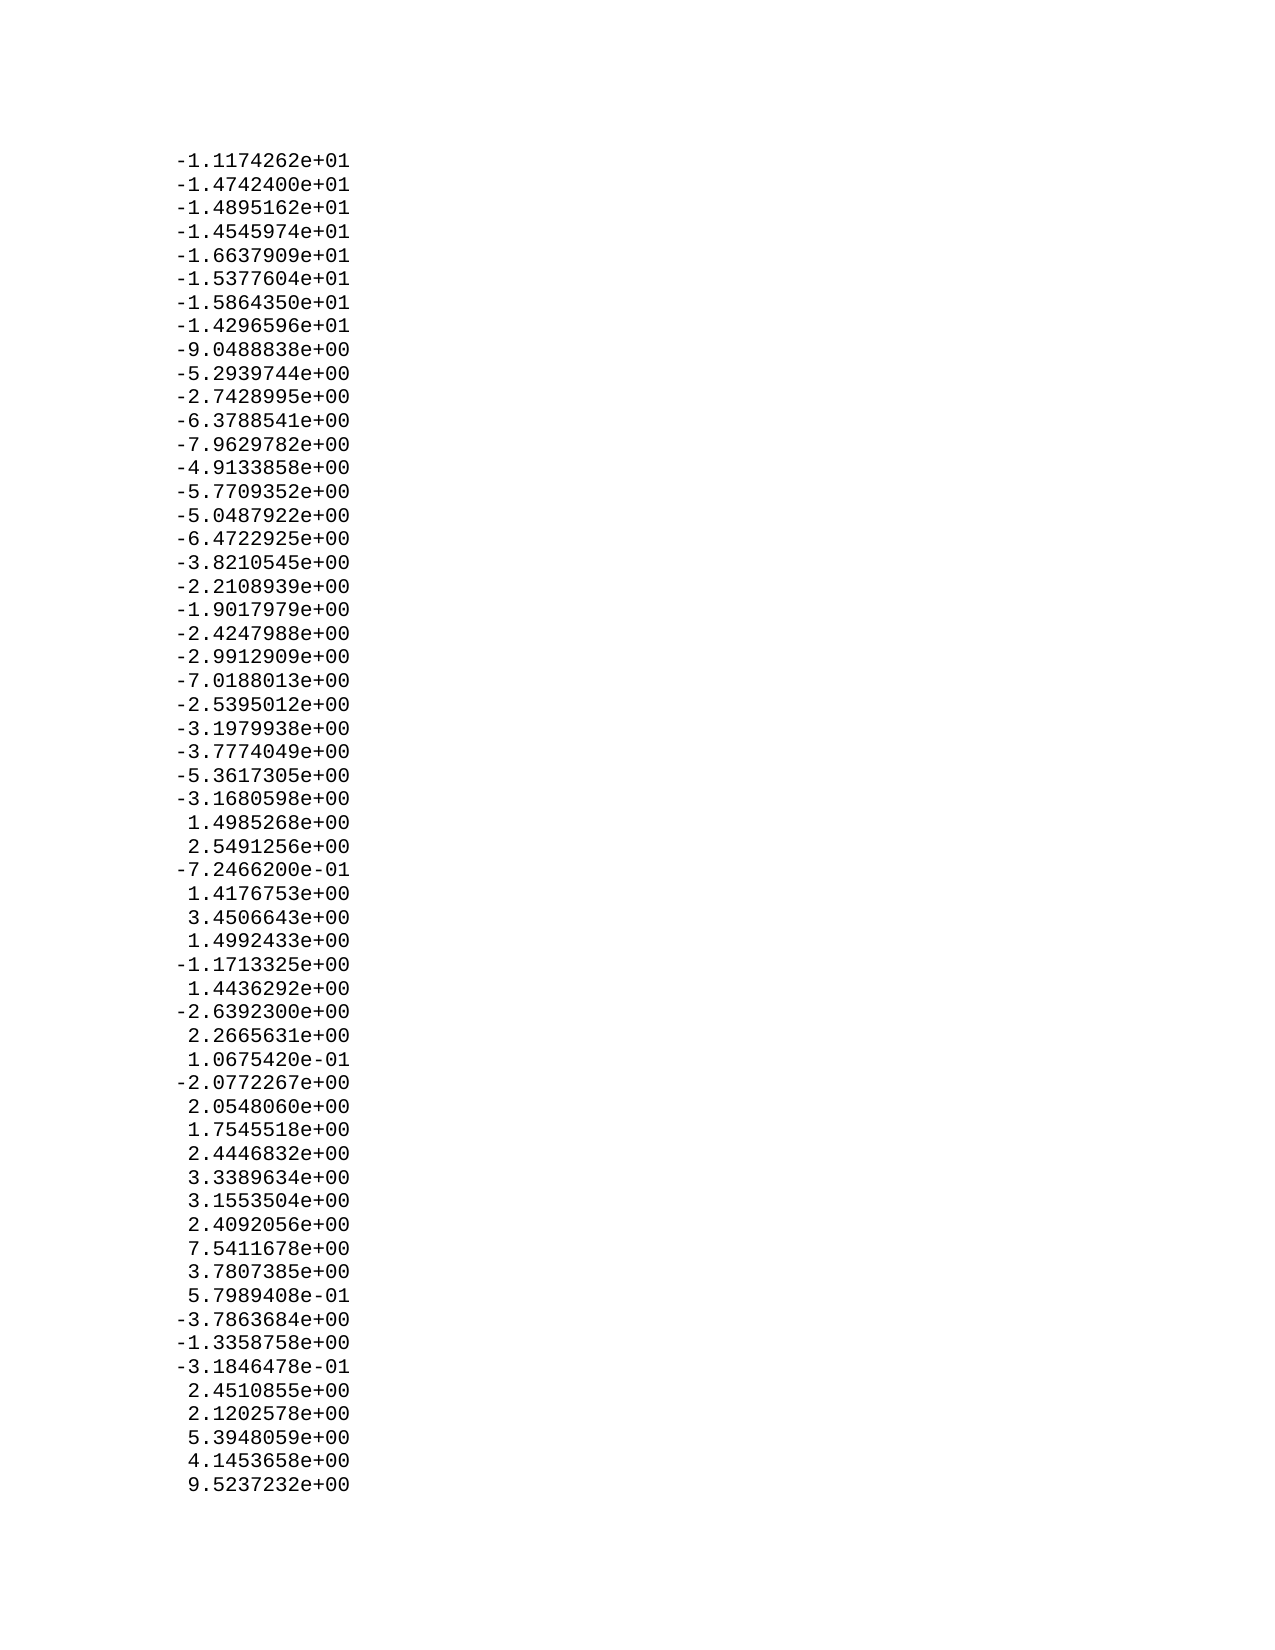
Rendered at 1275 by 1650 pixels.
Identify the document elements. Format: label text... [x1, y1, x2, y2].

text 1.4992433e+00 [150, 930, 1125, 954]
text -2.7428995e+00 [150, 386, 1125, 410]
text 9.5237232e+00 [150, 1474, 1125, 1498]
text -7.9629782e+00 [150, 434, 1125, 457]
text 3.4506643e+00 [150, 907, 1125, 930]
text -5.0487922e+00 [150, 505, 1125, 528]
text -2.2108939e+00 [150, 576, 1125, 599]
text 5.7989408e-01 [150, 1285, 1125, 1309]
text -3.1680598e+00 [150, 788, 1125, 812]
text 3.3389634e+00 [150, 1167, 1125, 1190]
text -2.5395012e+00 [150, 694, 1125, 717]
text -1.1174262e+01 [150, 150, 1125, 174]
text -2.0772267e+00 [150, 1072, 1125, 1096]
text -3.8210545e+00 [150, 552, 1125, 576]
text -1.4742400e+01 [150, 174, 1125, 197]
text 7.5411678e+00 [150, 1238, 1125, 1261]
text -1.3358758e+00 [150, 1332, 1125, 1356]
text -1.5377604e+01 [150, 268, 1125, 292]
text -6.4722925e+00 [150, 528, 1125, 552]
text -3.7774049e+00 [150, 741, 1125, 765]
text 2.4510855e+00 [150, 1379, 1125, 1403]
text 1.7545518e+00 [150, 1119, 1125, 1143]
text -2.4247988e+00 [150, 623, 1125, 647]
text -5.2939744e+00 [150, 363, 1125, 386]
text 5.3948059e+00 [150, 1427, 1125, 1451]
text 2.4446832e+00 [150, 1143, 1125, 1167]
text -3.1979938e+00 [150, 717, 1125, 741]
text 2.1202578e+00 [150, 1403, 1125, 1427]
text -1.4296596e+01 [150, 316, 1125, 339]
text 2.0548060e+00 [150, 1096, 1125, 1119]
text -7.0188013e+00 [150, 670, 1125, 694]
text 1.4436292e+00 [150, 978, 1125, 1001]
text 3.7807385e+00 [150, 1261, 1125, 1285]
text 2.5491256e+00 [150, 836, 1125, 859]
text -1.4895162e+01 [150, 197, 1125, 221]
text -5.7709352e+00 [150, 481, 1125, 505]
text 1.4985268e+00 [150, 812, 1125, 836]
text -3.7863684e+00 [150, 1309, 1125, 1332]
text -7.2466200e-01 [150, 859, 1125, 883]
text -4.9133858e+00 [150, 457, 1125, 481]
text 1.0675420e-01 [150, 1048, 1125, 1072]
text -1.4545974e+01 [150, 221, 1125, 244]
text 2.2665631e+00 [150, 1025, 1125, 1048]
text -1.5864350e+01 [150, 292, 1125, 316]
text -1.6637909e+01 [150, 244, 1125, 268]
text -1.1713325e+00 [150, 954, 1125, 978]
text -2.6392300e+00 [150, 1001, 1125, 1025]
text 4.1453658e+00 [150, 1451, 1125, 1474]
text -6.3788541e+00 [150, 410, 1125, 434]
text -3.1846478e-01 [150, 1356, 1125, 1379]
text -2.9912909e+00 [150, 647, 1125, 670]
text 3.1553504e+00 [150, 1190, 1125, 1214]
text -5.3617305e+00 [150, 765, 1125, 788]
text 2.4092056e+00 [150, 1214, 1125, 1238]
text 1.4176753e+00 [150, 883, 1125, 907]
text -9.0488838e+00 [150, 339, 1125, 363]
text -1.9017979e+00 [150, 599, 1125, 623]
